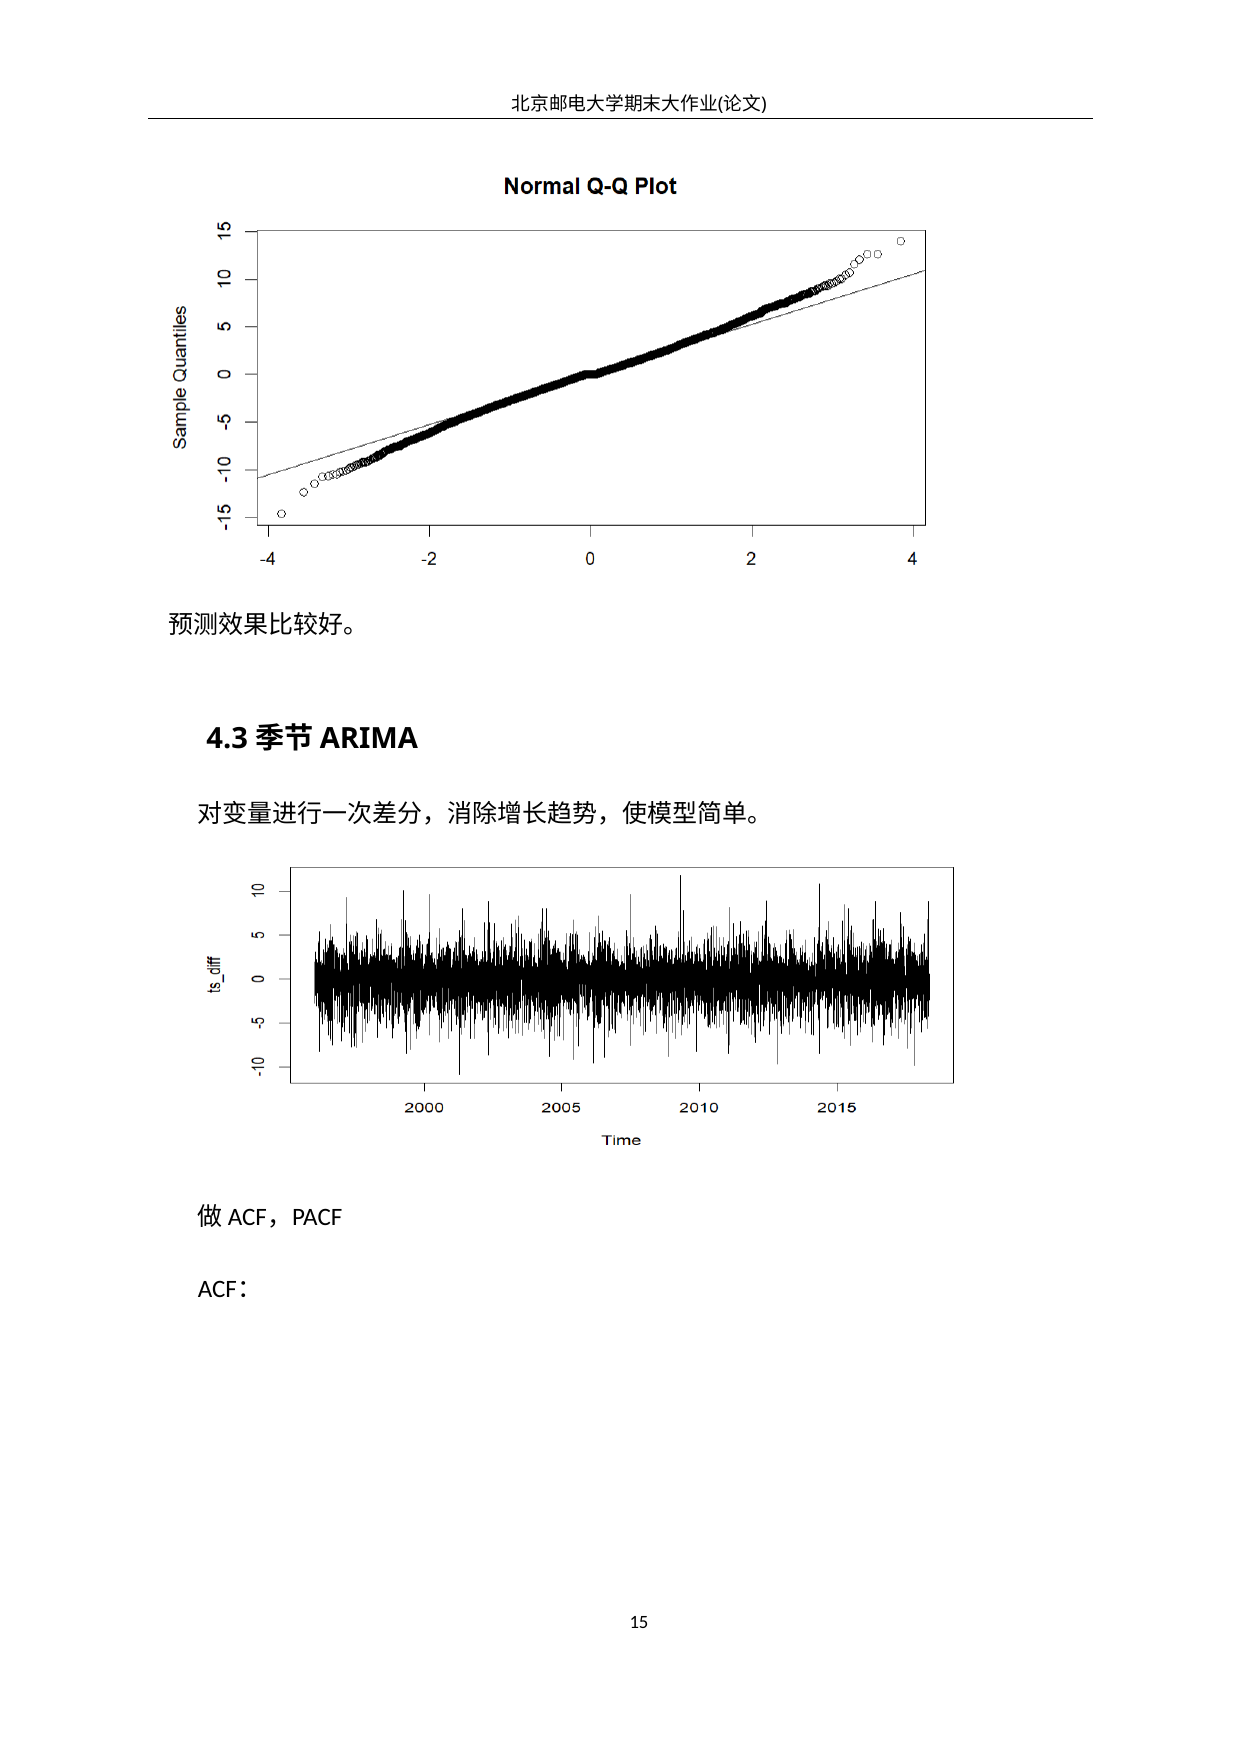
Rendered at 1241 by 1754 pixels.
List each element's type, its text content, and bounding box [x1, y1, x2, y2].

text ACF： [148, 1254, 1093, 1319]
text 预测效果比较好。 [148, 591, 1093, 656]
picture [168, 162, 950, 577]
text 对变量进行一次差分，消除增长趋势，使模型简单。 [148, 779, 1093, 844]
text 做ACF，PACF [148, 1182, 1093, 1247]
subtitle 4.3 季节ARIMA [148, 703, 1071, 768]
picture [197, 851, 994, 1152]
